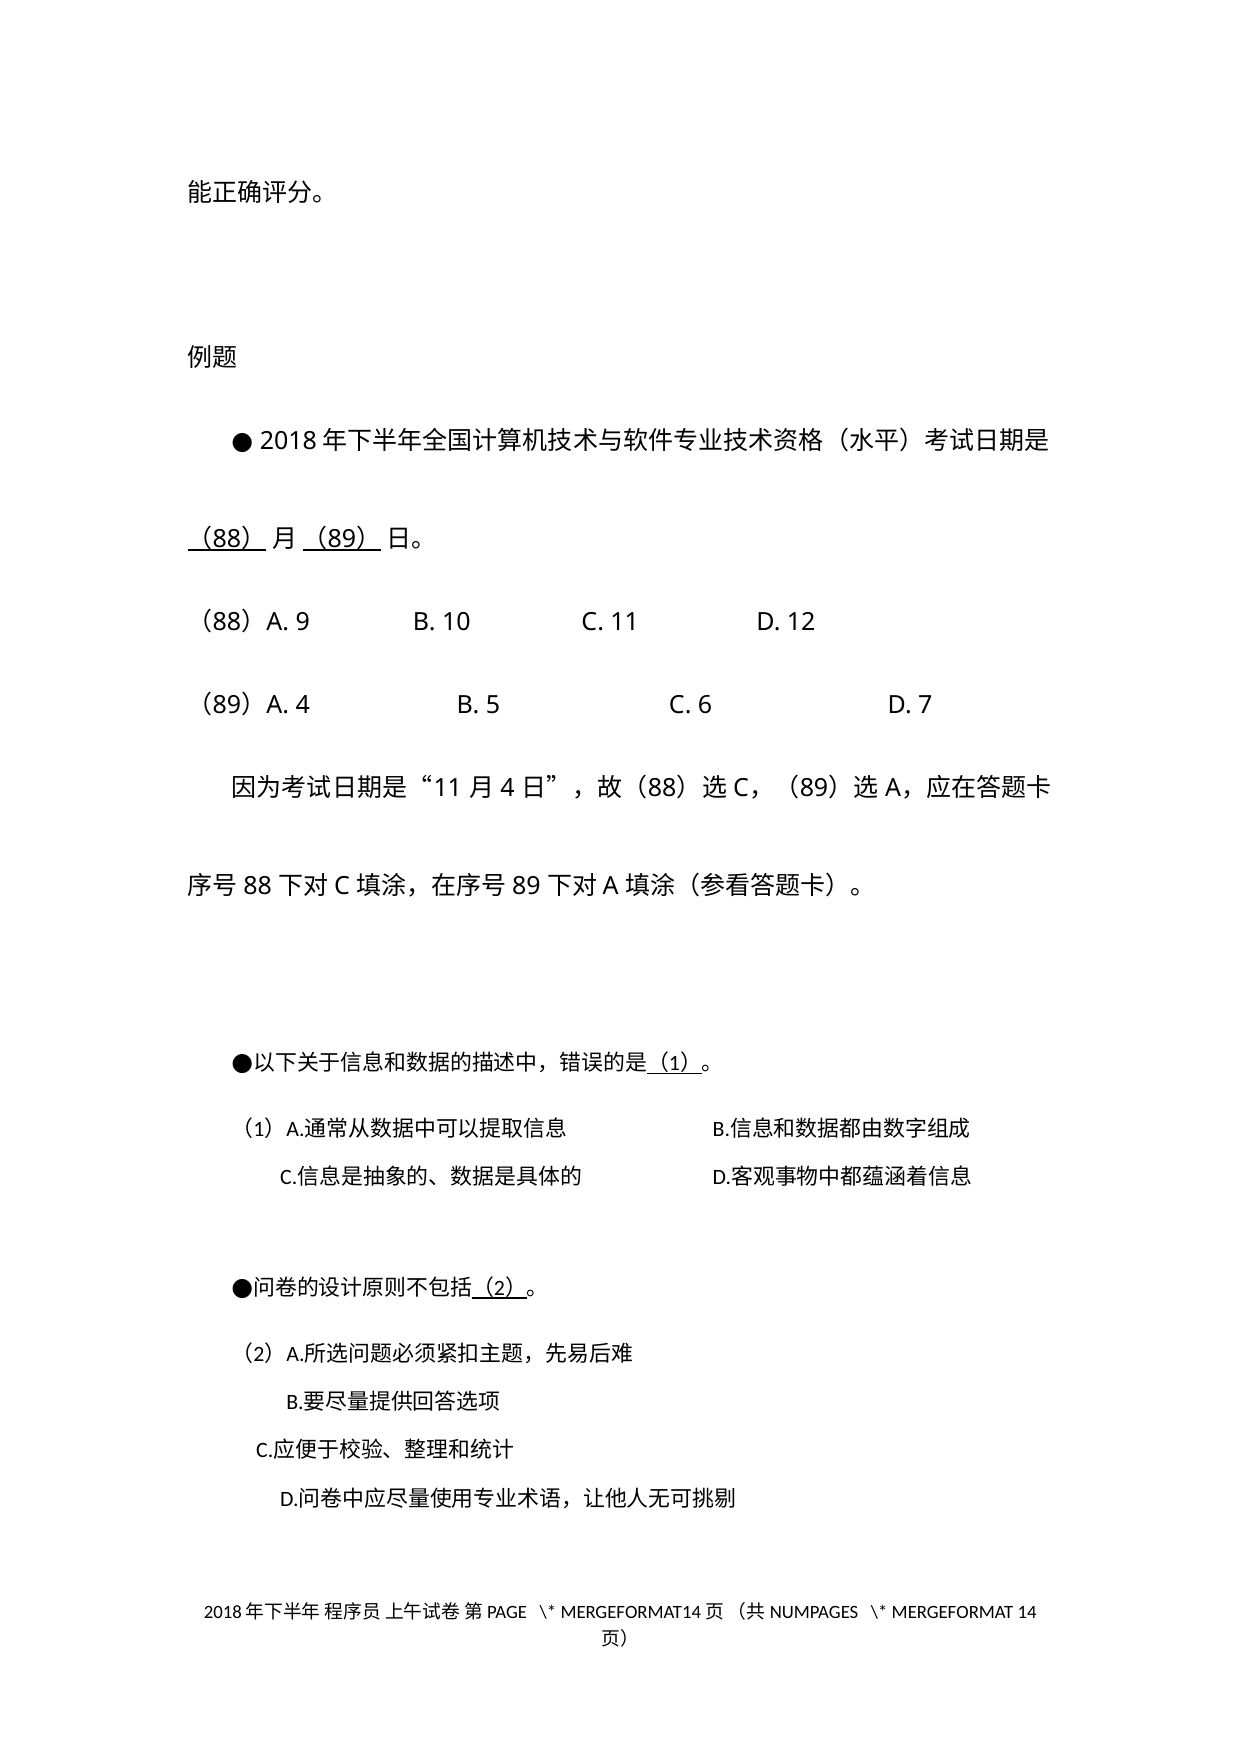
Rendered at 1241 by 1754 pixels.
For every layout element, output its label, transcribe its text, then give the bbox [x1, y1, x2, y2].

text ●问卷的设计原则不包括（2）。 [187, 1253, 1053, 1318]
text C.信息是抽象的、数据是具体的 D.客观事物中都蕴涵着信息 [187, 1159, 1053, 1191]
text B.要尽量提供回答选项 [275, 1383, 1053, 1416]
text C.应便于校验、整理和统计 [187, 1432, 1053, 1464]
text 例题 [187, 323, 1053, 388]
text （1）A.通常从数据中可以提取信息 B.信息和数据都由数字组成 [187, 1111, 1053, 1143]
text （2）A.所选问题必须紧扣主题，先易后难 [187, 1335, 1053, 1368]
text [187, 158, 1053, 223]
text ● 2018年下半年全国计算机技术与软件专业技术资格（水平）考试日期是（88） 月 （89） 日。 [187, 406, 1053, 569]
text ●以下关于信息和数据的描述中，错误的是（1）。 [187, 1029, 1053, 1094]
text （89）A. 4 B. 5 C. 6 D. 7 [187, 670, 1053, 735]
text D.问卷中应尽量使用专业术语，让他人无可挑剔 [187, 1480, 1053, 1513]
text 因为考试日期是“11 月 4 日”，故（88）选 C，（89）选 A，应在答题卡序号 88 下对 C 填涂，在序号 89 下对 A 填涂（参看答题卡）。 [187, 753, 1053, 916]
text （88）A. 9 B. 10 C. 11 D. 12 [187, 587, 1053, 652]
